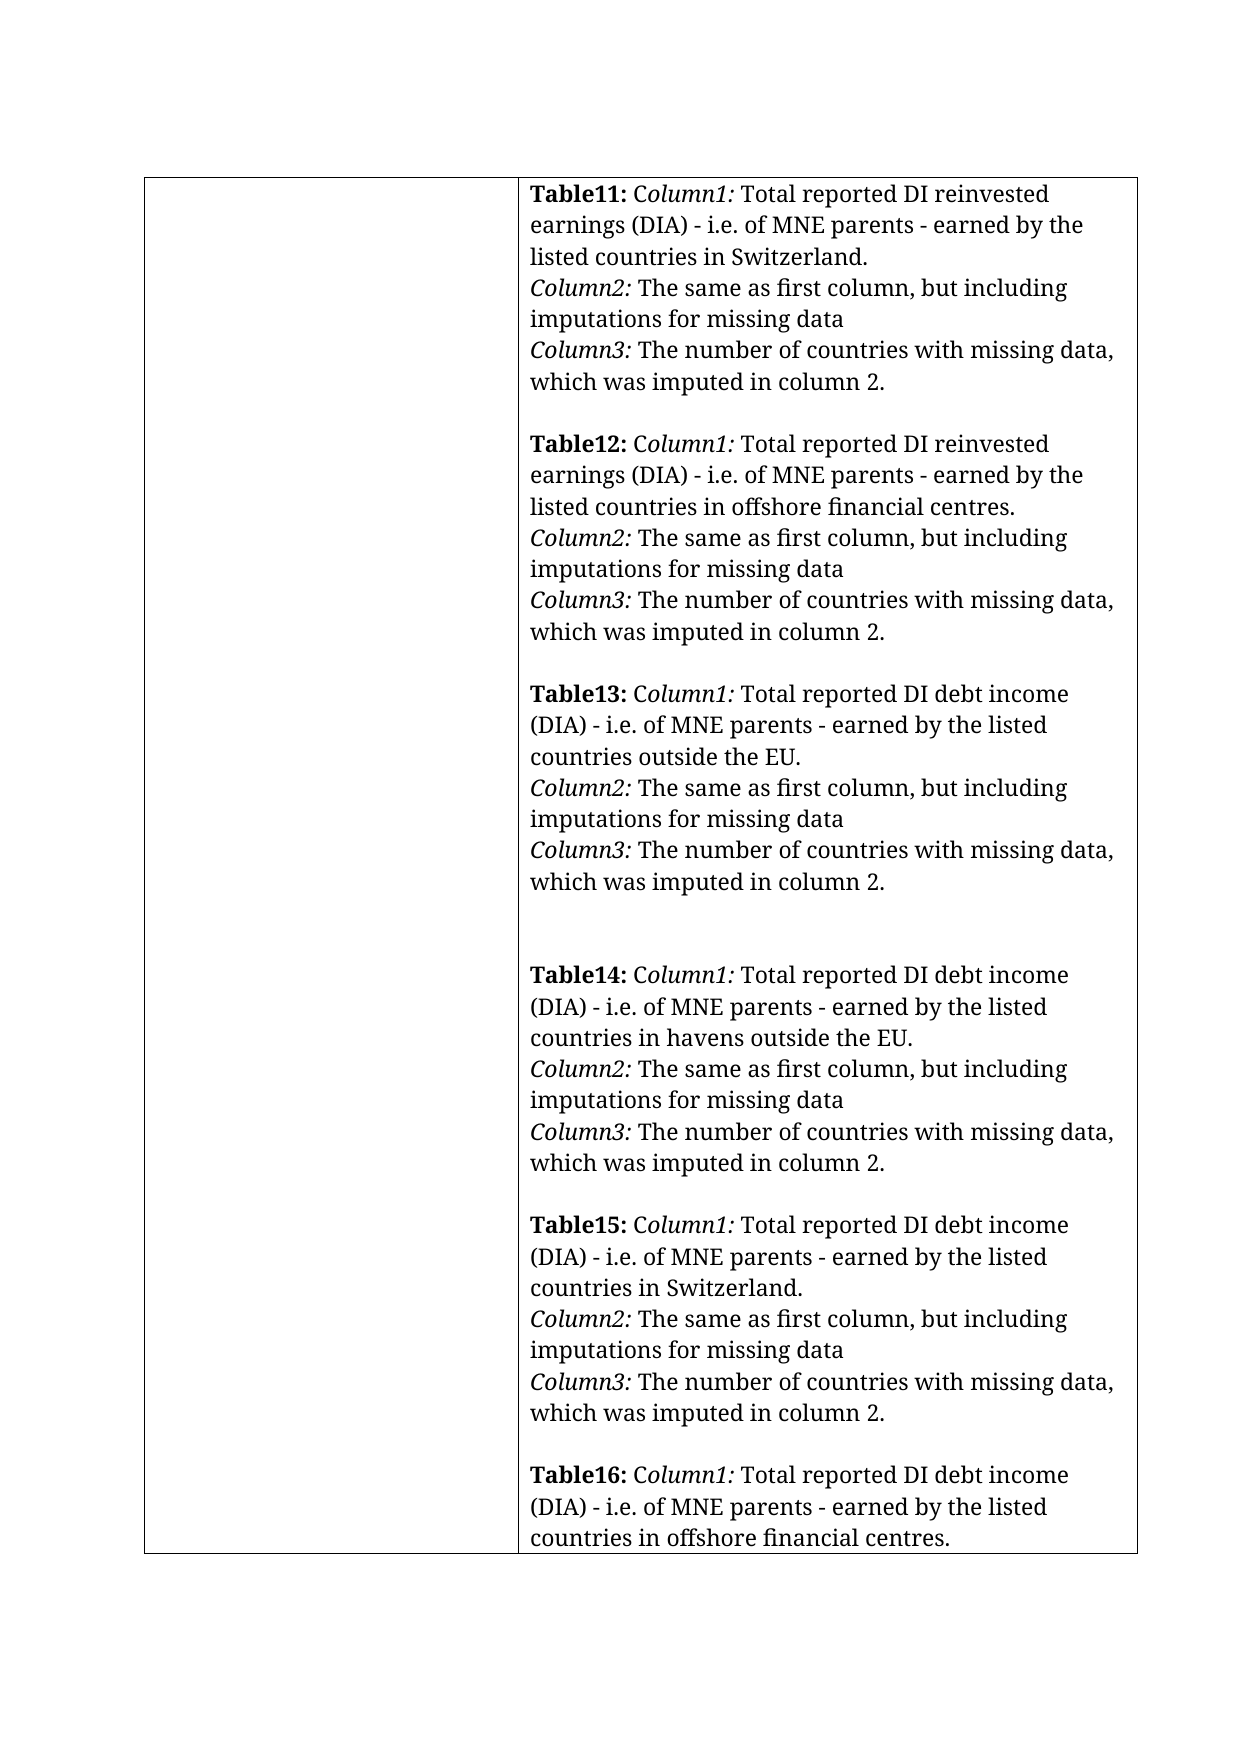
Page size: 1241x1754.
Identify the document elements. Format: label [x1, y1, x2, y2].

table_cell [519, 178, 1137, 1553]
table_cell [145, 178, 518, 1553]
